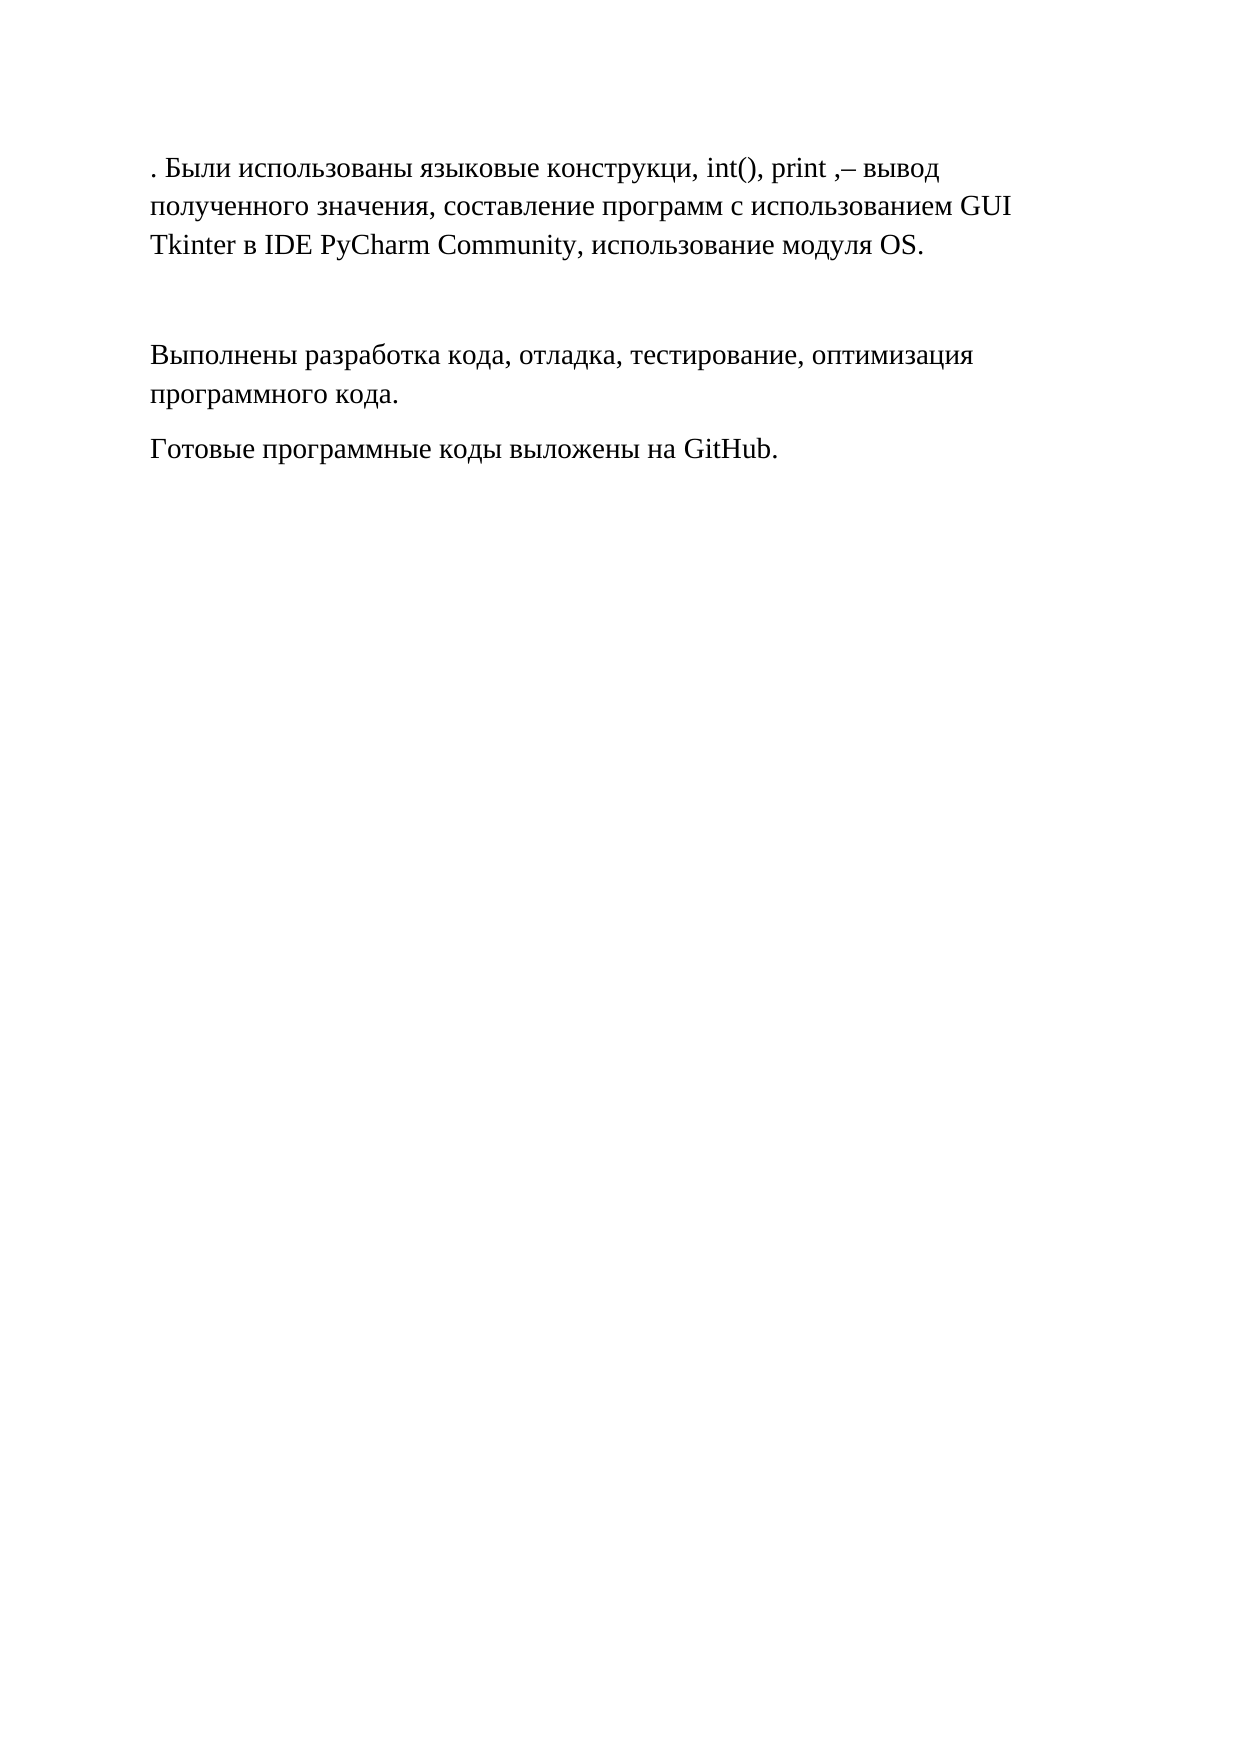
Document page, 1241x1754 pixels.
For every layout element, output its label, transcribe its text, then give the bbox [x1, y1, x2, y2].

text . Были использованы языковые конструкци, int(), print ,– вывод полученного значения, составление программ с использованием GUI Tkinter в IDE PyCharm Community, использование модуля OS. [150, 150, 1090, 261]
text Готовые программные коды выложены на GitHub. [150, 431, 1090, 465]
text Выполнены разработка кода, отладка, тестирование, оптимизация программного кода. [150, 337, 1090, 409]
